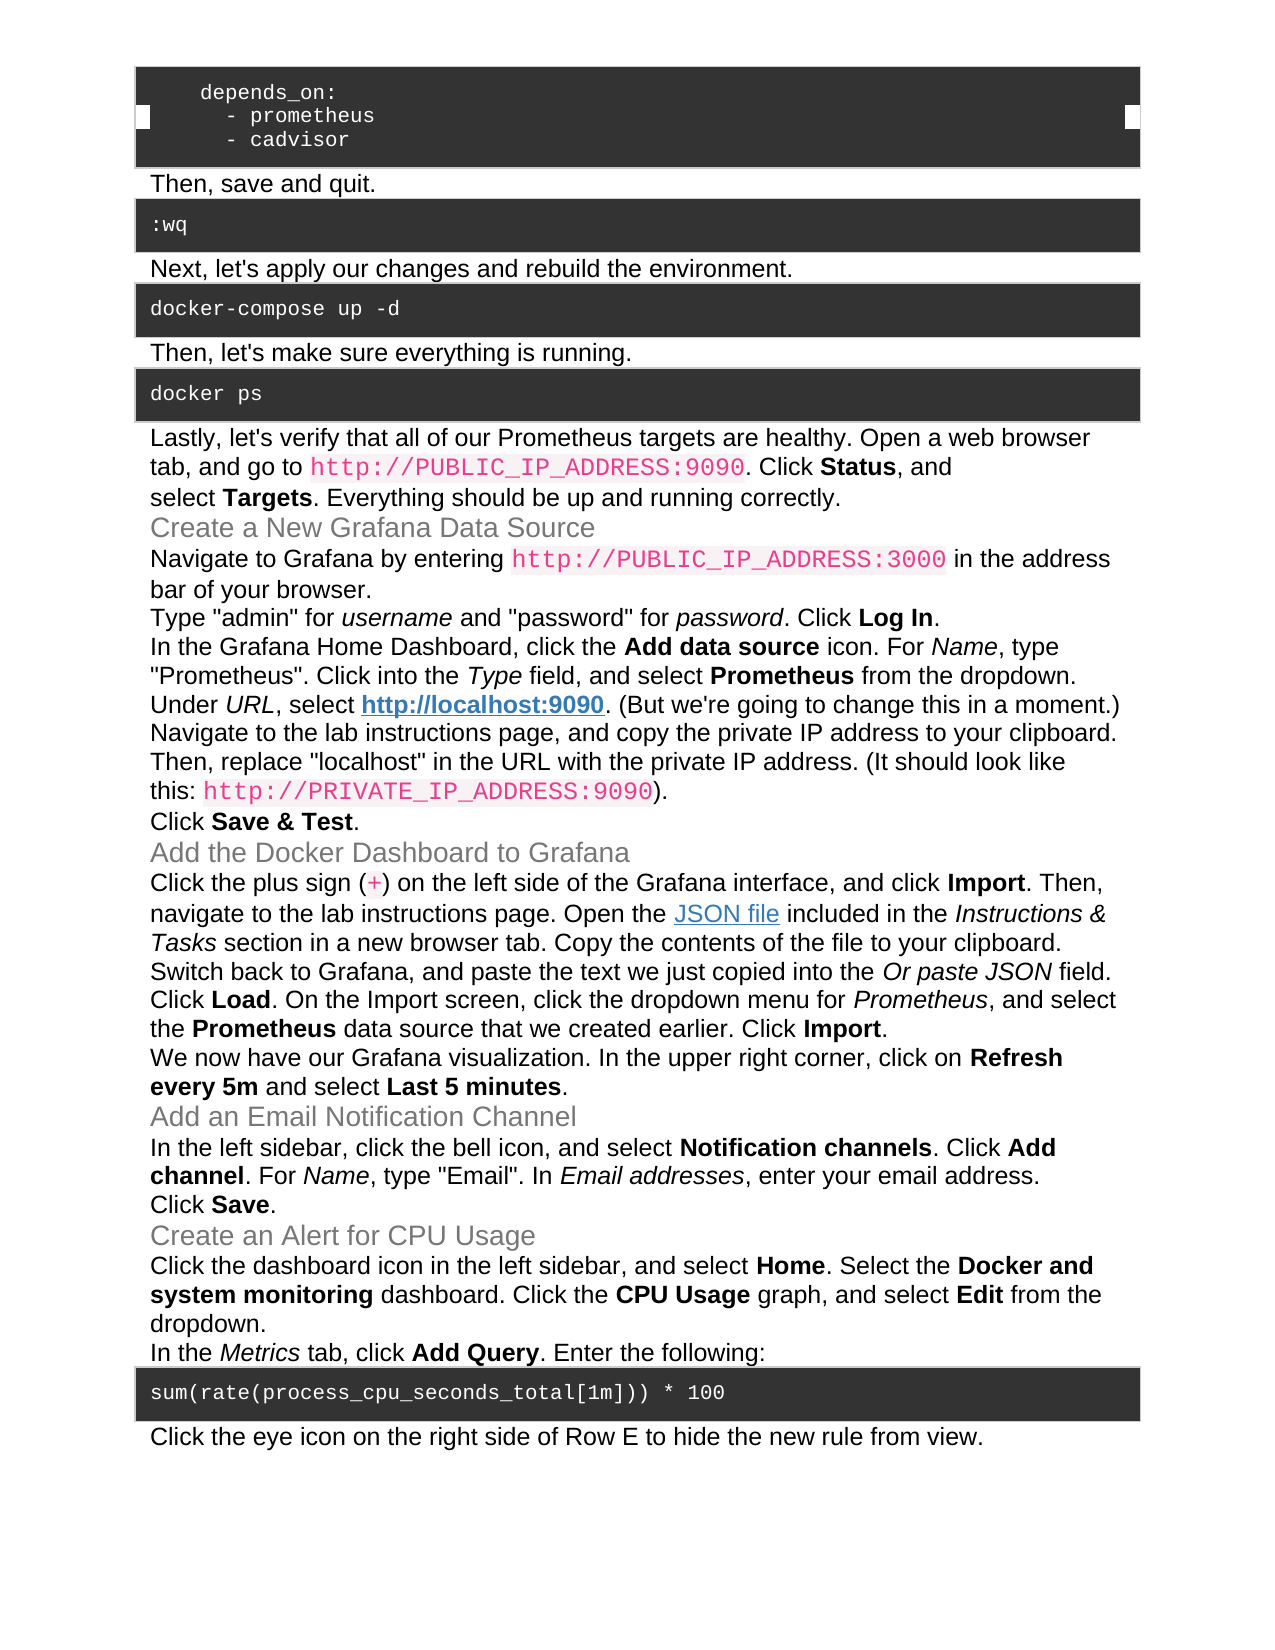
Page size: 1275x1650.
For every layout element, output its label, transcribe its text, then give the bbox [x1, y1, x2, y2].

text Then, let's make sure everything is running. [150, 338, 1125, 367]
text We now have our Grafana visualization. In the upper right corner, click on Refresh every 5m and select Last 5 minutes. [150, 1043, 1125, 1100]
text :wq [136, 199, 1140, 252]
text Click the eye icon on the right side of Row E to hide the new rule from view. [150, 1422, 1125, 1451]
text Type "admin" for username and "password" for password. Click Log In. [150, 603, 1125, 632]
text In the left sidebar, click the bell icon, and select Notification channels. Click Add channel. For Name, type "Email". In Email addresses, enter your email address. Click Save. [150, 1133, 1125, 1219]
text Lastly, let's verify that all of our Prometheus targets are healthy. Open a web browser tab, and go to http://PUBLIC_IP_ADDRESS:9090. Click Status, and select Targets. Everything should be up and running correctly. [150, 423, 1125, 511]
text Create a New Grafana Data Source [150, 511, 1125, 544]
text Create an Alert for CPU Usage [150, 1219, 1125, 1251]
text Next, let's apply our changes and rebuild the environment. [150, 253, 1125, 282]
text sum(rate(process_cpu_seconds_total[1m])) * 100 [136, 1368, 1140, 1421]
text Click Save & Test. [150, 807, 1125, 836]
text Then, save and quit. [150, 169, 1125, 198]
text docker-compose up -d [136, 284, 1140, 337]
text depends_on: [136, 67, 1140, 105]
text Switch back to Grafana, and paste the text we just copied into the Or paste JSON field. Click Load. On the Import screen, click the dropdown menu for Prometheus, and select the Prometheus data source that we created earlier. Click Import. [150, 956, 1125, 1043]
text Add the Docker Dashboard to Grafana [150, 836, 1125, 868]
text In the Metrics tab, click Add Query. Enter the following: [150, 1337, 1125, 1366]
text - cadvisor [136, 113, 1140, 167]
text Navigate to Grafana by entering http://PUBLIC_IP_ADDRESS:3000 in the address bar of your browser. [150, 544, 1125, 603]
text Click the plus sign (+) on the left side of the Grafana interface, and click Import. Then, navigate to the lab instructions page. Open the JSON file included in the Instructions & Tasks section in a new browser tab. Copy the contents of the file to your clipboard. [150, 868, 1125, 956]
text Click the dashboard icon in the left sidebar, and select Home. Select the Docker and system monitoring dashboard. Click the CPU Usage graph, and select Edit from the dropdown. [150, 1251, 1125, 1337]
text In the Grafana Home Dashboard, click the Add data source icon. For Name, type "Prometheus". Click into the Type field, and select Prometheus from the dropdown. Under URL, select http://localhost:9090. (But we're going to change this in a moment.) Navigate to the lab instructions page, and copy the private IP address to your clipboard. Then, replace "localhost" in the URL with the private IP address. (It should look like this: http://PRIVATE_IP_ADDRESS:9090). [150, 632, 1125, 807]
text docker ps [136, 369, 1140, 421]
text Add an Email Notification Channel [150, 1100, 1125, 1133]
